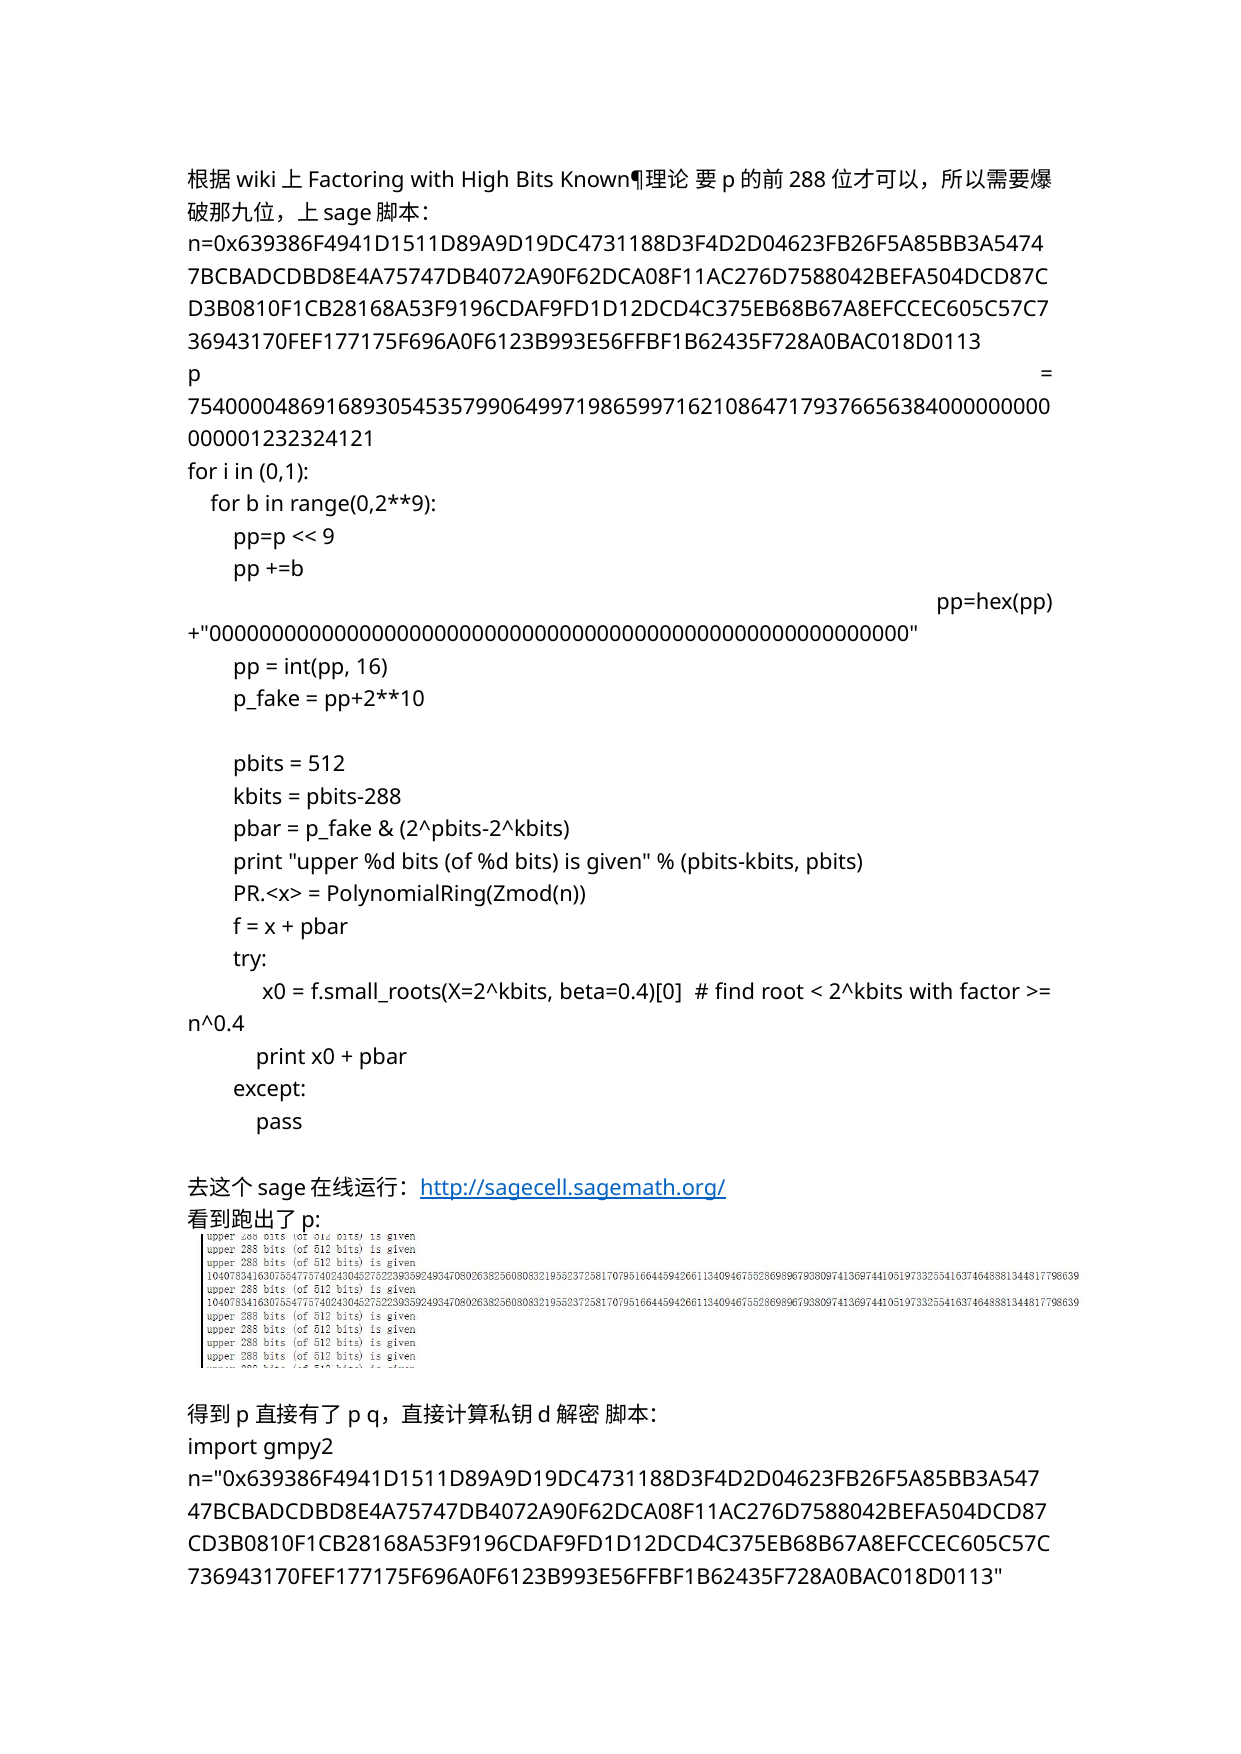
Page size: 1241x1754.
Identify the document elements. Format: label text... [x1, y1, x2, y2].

text pass [187, 1104, 1053, 1137]
text for b in range(0,2**9): [187, 487, 1053, 519]
text 根据wiki上Factoring with High Bits Known¶理论 要p的前288位才可以，所以需要爆破那九位，上sage脚本： [187, 162, 1053, 227]
text try: [187, 942, 1053, 974]
text p_fake = pp+2**10 [187, 682, 1053, 714]
text kbits = pbits-288 [187, 779, 1053, 812]
text 得到p 直接有了 p q，直接计算私钥d 解密 脚本： [187, 1397, 1053, 1429]
text p = 754000048691689305453579906499719865997162108647179376656384000000000000001232324121 [187, 357, 1053, 454]
text except: [187, 1072, 1053, 1104]
text import gmpy2 [187, 1429, 1053, 1462]
picture [187, 1234, 1225, 1368]
text 看到跑出了p: [187, 1202, 1053, 1234]
text 去这个sage在线运行：http://sagecell.sagemath.org/ [187, 1169, 1053, 1202]
text x0 = f.small_roots(X=2^kbits, beta=0.4)[0] # find root < 2^kbits with factor >= n^0.4 [187, 974, 1053, 1039]
text pp = int(pp, 16) [187, 649, 1053, 682]
text pbar = p_fake & (2^pbits-2^kbits) [187, 812, 1053, 844]
text for i in (0,1): [187, 454, 1053, 487]
text print x0 + pbar [187, 1039, 1053, 1072]
text f = x + pbar [187, 909, 1053, 942]
text pbits = 512 [187, 747, 1053, 779]
text pp=hex(pp)+"00000000000000000000000000000000000000000000000000000000" [187, 584, 1053, 649]
text print "upper %d bits (of %d bits) is given" % (pbits-kbits, pbits) [187, 844, 1053, 877]
text pp=p << 9 [187, 519, 1053, 552]
text n=0x639386F4941D1511D89A9D19DC4731188D3F4D2D04623FB26F5A85BB3A54747BCBADCDBD8E4A75747DB4072A90F62DCA08F11AC276D7588042BEFA504DCD87CD3B0810F1CB28168A53F9196CDAF9FD1D12DCD4C375EB68B67A8EFCCEC605C57C736943170FEF177175F696A0F6123B993E56FFBF1B62435F728A0BAC018D0113 [187, 227, 1053, 357]
text n="0x639386F4941D1511D89A9D19DC4731188D3F4D2D04623FB26F5A85BB3A54747BCBADCDBD8E4A75747DB4072A90F62DCA08F11AC276D7588042BEFA504DCD87CD3B0810F1CB28168A53F9196CDAF9FD1D12DCD4C375EB68B67A8EFCCEC605C57C736943170FEF177175F696A0F6123B993E56FFBF1B62435F728A0BAC018D0113" [187, 1462, 1053, 1592]
text PR.<x> = PolynomialRing(Zmod(n)) [187, 877, 1053, 909]
text pp +=b [187, 552, 1053, 584]
